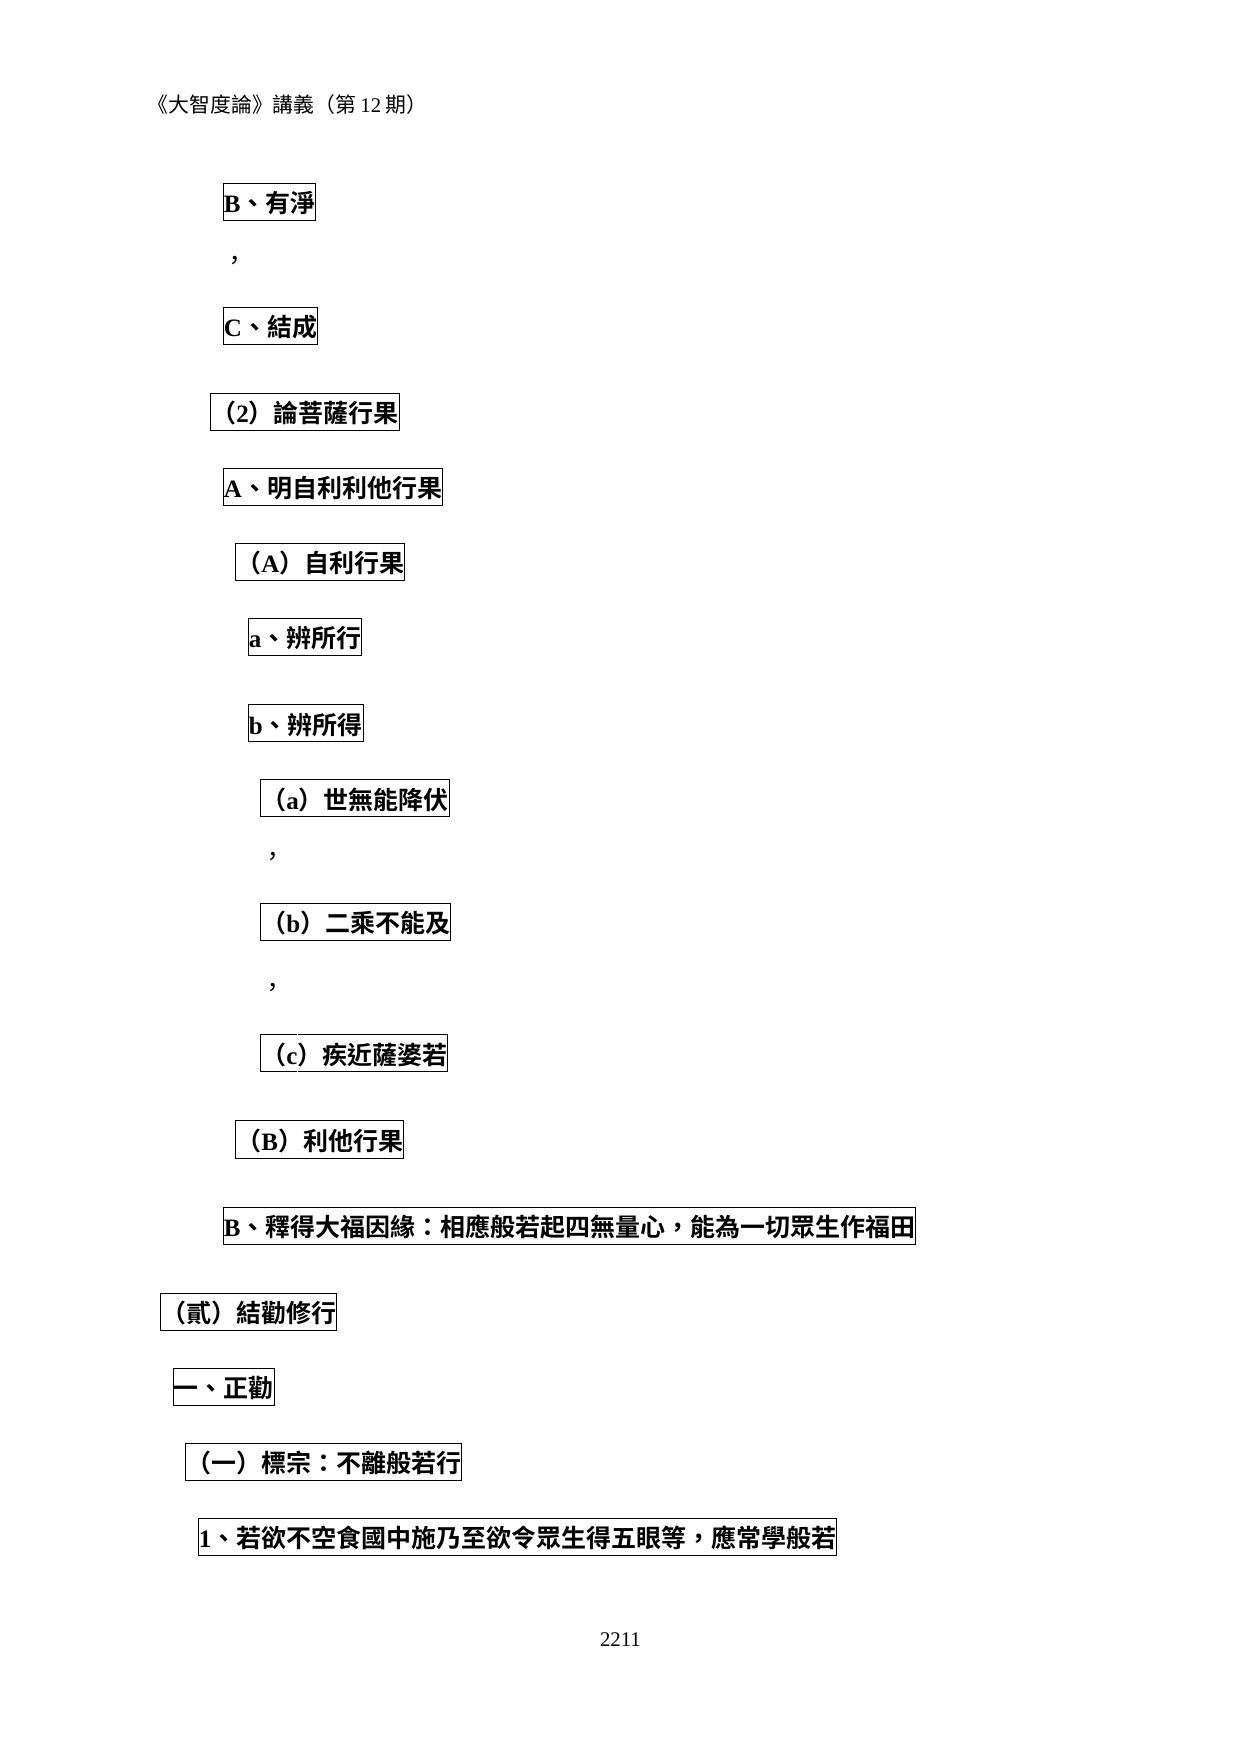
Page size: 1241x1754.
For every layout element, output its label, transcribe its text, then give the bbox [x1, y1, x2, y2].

text （A）自利行果 [235, 524, 1092, 599]
text b、辨所得 [248, 686, 1092, 761]
text （2）論菩薩行果 [210, 374, 1092, 449]
text （貳）結勸修行 [160, 1274, 1092, 1349]
text 1、若欲不空食國中施乃至欲令眾生得五眼等，應常學般若 [198, 1499, 1092, 1574]
text （c）疾近薩婆若 [260, 1016, 1092, 1091]
text （b）二乘不能及 [260, 884, 1092, 959]
text B、釋得大福因緣：相應般若起四無量心，能為一切眾生作福田 [223, 1188, 1092, 1263]
text ， [223, 239, 1092, 277]
text C、結成 [223, 288, 1092, 363]
text A、明自利利他行果 [223, 449, 1092, 524]
text a、辨所行 [248, 599, 1092, 674]
text 一、正勸 [173, 1349, 1092, 1424]
text （a）世無能降伏 [260, 761, 1092, 836]
text ， [260, 967, 1092, 1004]
text B、有淨 [223, 164, 1092, 239]
text （B）利他行果 [235, 1102, 1092, 1177]
text ， [260, 836, 1092, 873]
text （一）標宗：不離般若行 [185, 1424, 1092, 1499]
